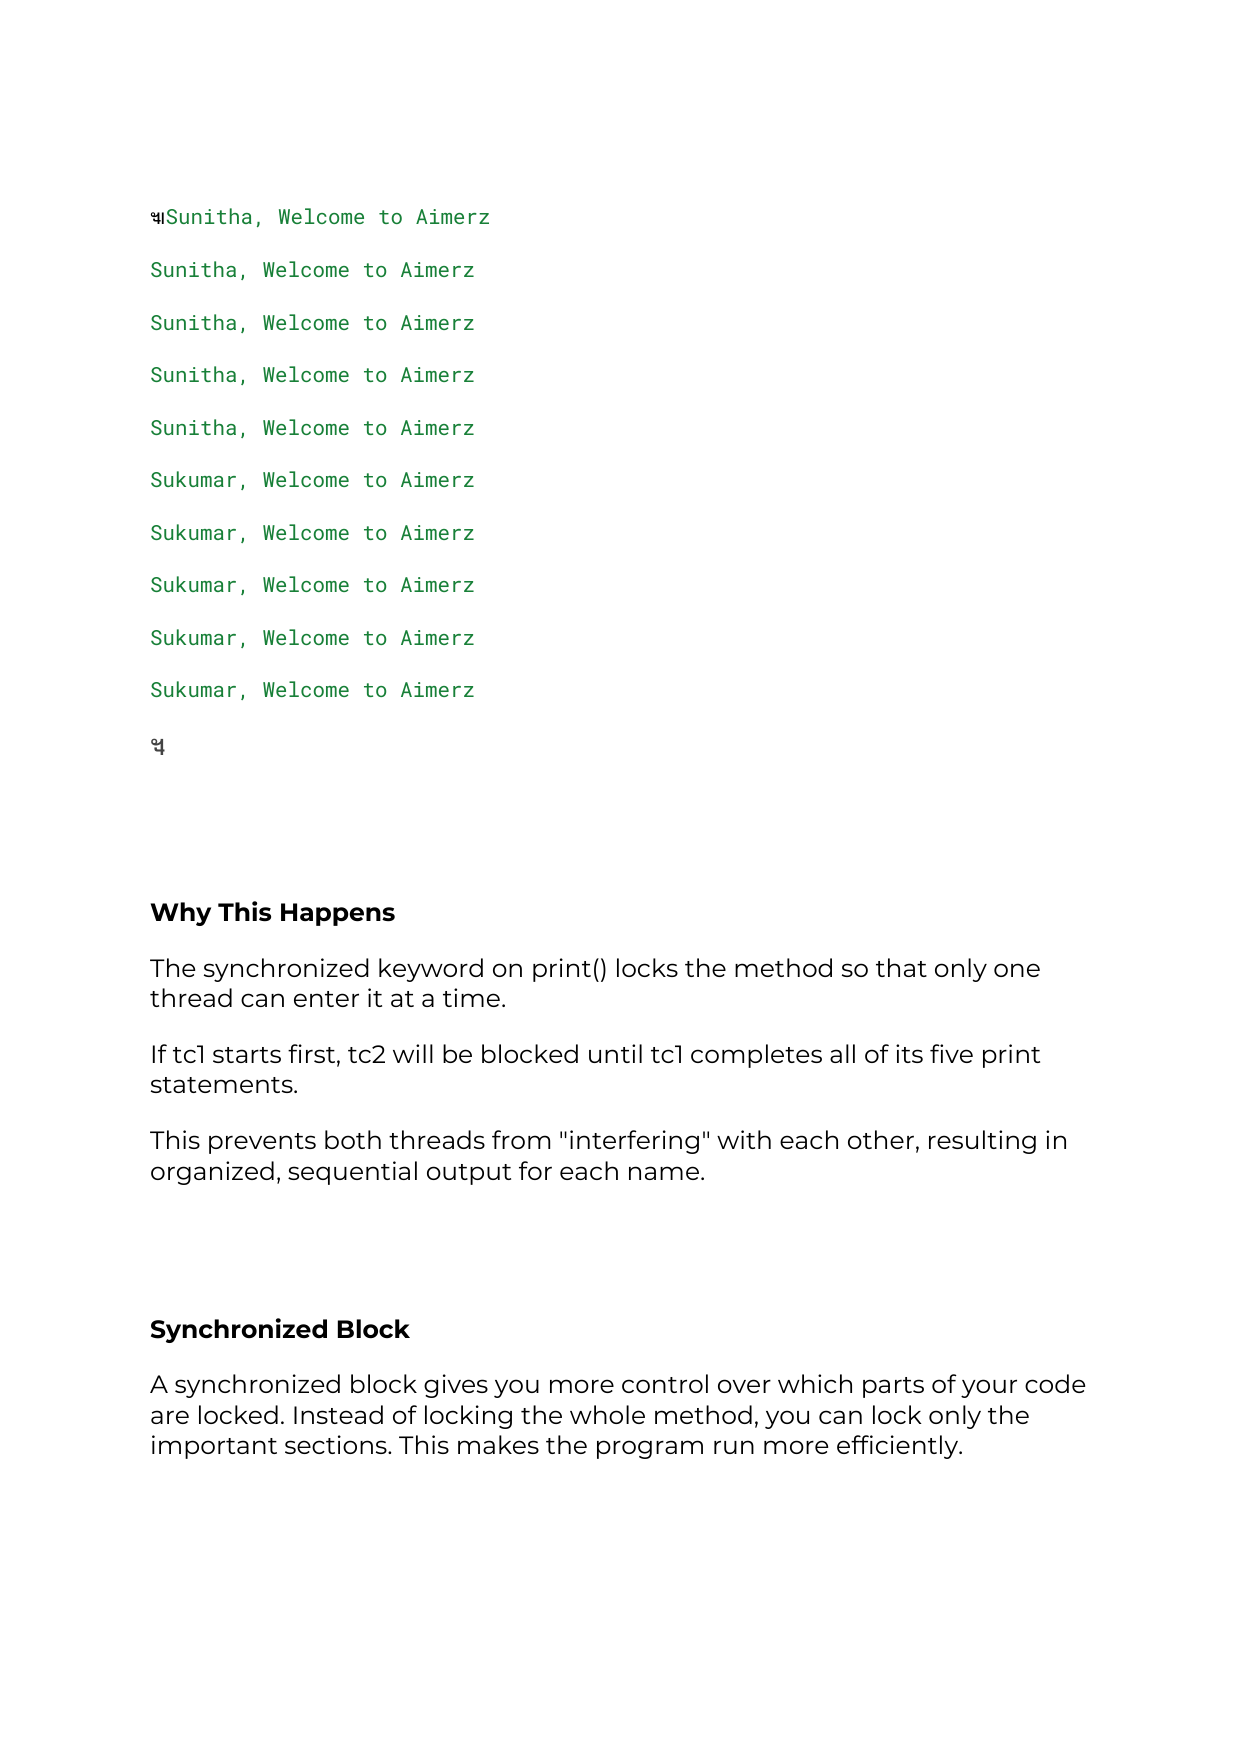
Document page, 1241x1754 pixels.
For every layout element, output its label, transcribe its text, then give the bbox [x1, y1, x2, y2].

text Sunitha, Welcome to Aimerz [150, 413, 1090, 441]
text Sukumar, Welcome to Aimerz [150, 571, 1090, 598]
text Why This Happens [150, 898, 1090, 928]
text Sukumar, Welcome to Aimerz [150, 518, 1090, 546]
text Sukumar, Welcome to Aimerz [150, 676, 1090, 703]
text The synchronized keyword on print() locks the method so that only one thread can enter it at a time. [150, 953, 1090, 1014]
text Sunitha, Welcome to Aimerz [150, 202, 1090, 231]
text Sunitha, Welcome to Aimerz [150, 361, 1090, 388]
text Synchronized Block [150, 1314, 1090, 1344]
text Sunitha, Welcome to Aimerz [150, 256, 1090, 283]
text Sunitha, Welcome to Aimerz [150, 308, 1090, 336]
text A synchronized block gives you more control over which parts of your code are locked. Instead of locking the whole method, you can lock only the important sections. This makes the program run more efficiently. [150, 1369, 1090, 1461]
subtitle  [150, 728, 1090, 762]
text If tc1 starts first, tc2 will be blocked until tc1 completes all of its five print statements. [150, 1039, 1090, 1100]
text Sukumar, Welcome to Aimerz [150, 466, 1090, 493]
text This prevents both threads from "interfering" with each other, resulting in organized, sequential output for each name. [150, 1125, 1090, 1186]
text Sukumar, Welcome to Aimerz [150, 623, 1090, 651]
